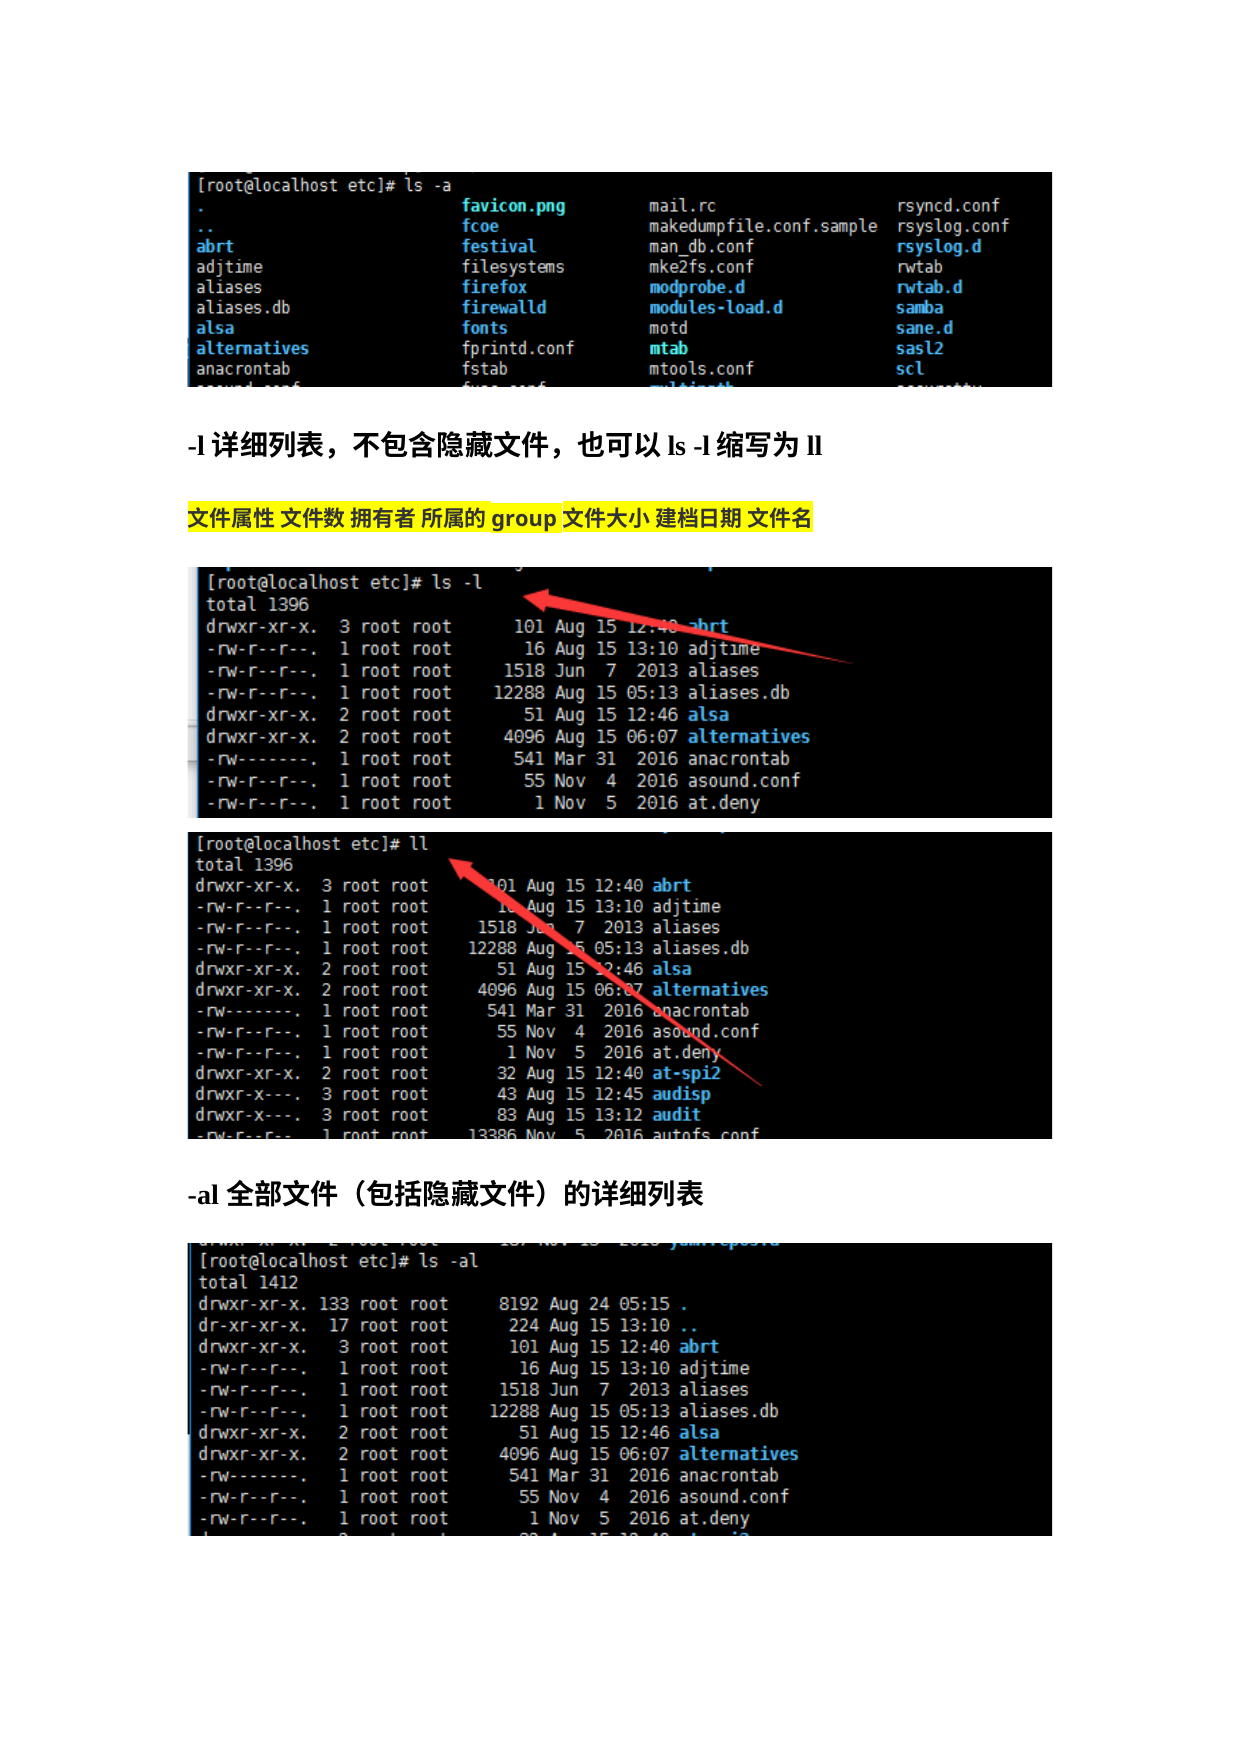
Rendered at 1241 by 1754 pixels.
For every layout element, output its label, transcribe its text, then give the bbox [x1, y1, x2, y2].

subtitle 文件属性 文件数 拥有者 所属的group 文件大小 建档日期 文件名 [187, 495, 1053, 539]
subtitle -al 全部文件（包括隐藏文件）的详细列表 [187, 1170, 1053, 1214]
picture [187, 172, 1053, 387]
subtitle -l 详细列表，不包含隐藏文件，也可以ls -l缩写为 ll [187, 421, 1053, 466]
picture [187, 832, 1053, 1139]
picture [187, 1243, 1053, 1536]
picture [187, 567, 1053, 818]
